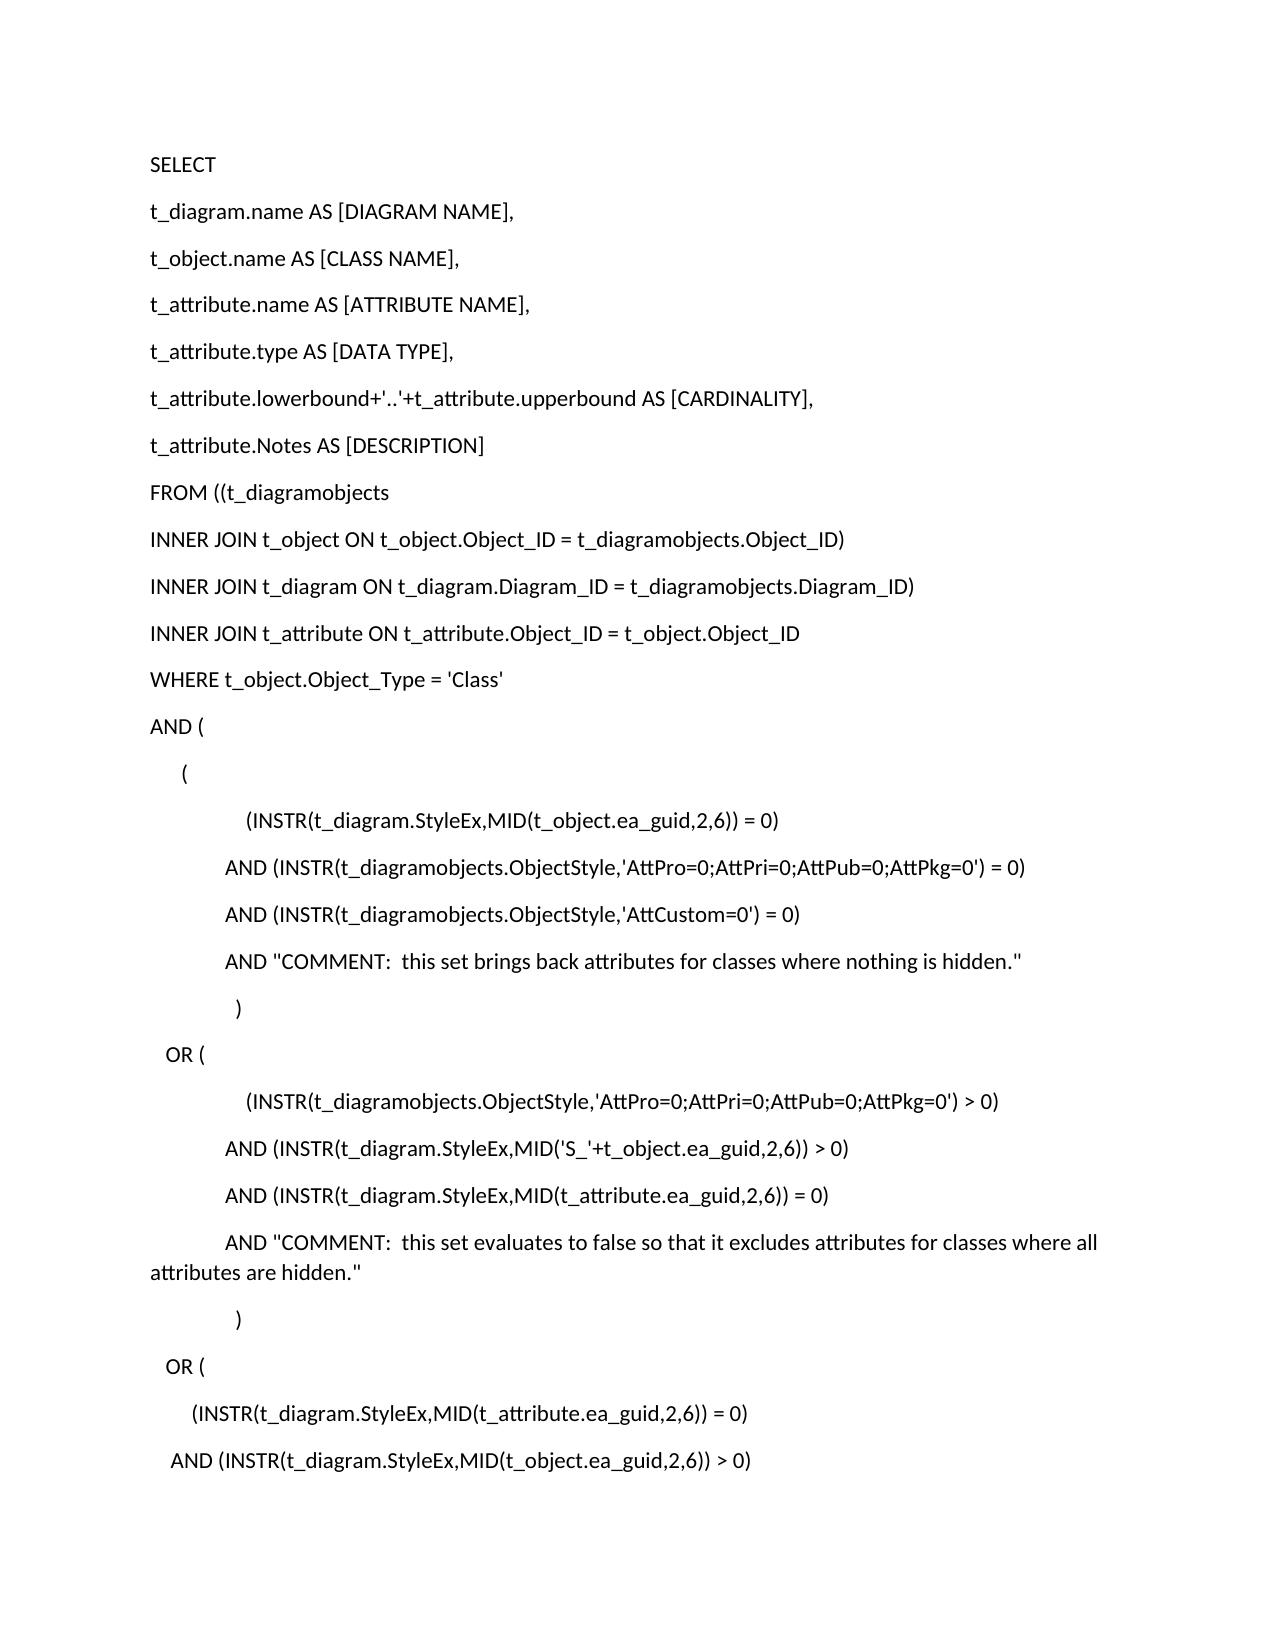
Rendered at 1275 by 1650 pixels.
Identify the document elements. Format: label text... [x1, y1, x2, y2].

text ) [150, 1305, 1125, 1333]
text (INSTR(t_diagram.StyleEx,MID(t_attribute.ea_guid,2,6)) = 0) [150, 1399, 1125, 1427]
text AND (INSTR(t_diagram.StyleEx,MID(t_attribute.ea_guid,2,6)) = 0) [150, 1181, 1125, 1209]
text t_attribute.name AS [ATTRIBUTE NAME], [150, 291, 1125, 319]
text OR ( [150, 1041, 1125, 1069]
text FROM ((t_diagramobjects [150, 478, 1125, 506]
text WHERE t_object.Object_Type = 'Class' [150, 666, 1125, 694]
text AND (INSTR(t_diagram.StyleEx,MID(t_object.ea_guid,2,6)) > 0) [150, 1446, 1125, 1474]
text OR ( [150, 1352, 1125, 1380]
text t_object.name AS [CLASS NAME], [150, 244, 1125, 272]
text AND (INSTR(t_diagramobjects.ObjectStyle,'AttCustom=0') = 0) [150, 900, 1125, 928]
text t_attribute.Notes AS [DESCRIPTION] [150, 431, 1125, 459]
text AND "COMMENT: this set evaluates to false so that it excludes attributes for classes where all attributes are hidden." [150, 1228, 1125, 1286]
text AND "COMMENT: this set brings back attributes for classes where nothing is hidden." [150, 947, 1125, 975]
text t_attribute.type AS [DATA TYPE], [150, 337, 1125, 366]
text t_attribute.lowerbound+'..'+t_attribute.upperbound AS [CARDINALITY], [150, 384, 1125, 412]
text ( [150, 759, 1125, 787]
text SELECT [150, 150, 1125, 178]
text (INSTR(t_diagramobjects.ObjectStyle,'AttPro=0;AttPri=0;AttPub=0;AttPkg=0') > 0) [150, 1087, 1125, 1116]
text INNER JOIN t_object ON t_object.Object_ID = t_diagramobjects.Object_ID) [150, 525, 1125, 553]
text t_diagram.name AS [DIAGRAM NAME], [150, 197, 1125, 225]
text ) [150, 994, 1125, 1022]
text (INSTR(t_diagram.StyleEx,MID(t_object.ea_guid,2,6)) = 0) [150, 806, 1125, 834]
text AND (INSTR(t_diagram.StyleEx,MID('S_'+t_object.ea_guid,2,6)) > 0) [150, 1134, 1125, 1162]
text AND ( [150, 712, 1125, 741]
text INNER JOIN t_diagram ON t_diagram.Diagram_ID = t_diagramobjects.Diagram_ID) [150, 572, 1125, 600]
text AND (INSTR(t_diagramobjects.ObjectStyle,'AttPro=0;AttPri=0;AttPub=0;AttPkg=0') = 0) [150, 853, 1125, 881]
text INNER JOIN t_attribute ON t_attribute.Object_ID = t_object.Object_ID [150, 619, 1125, 647]
